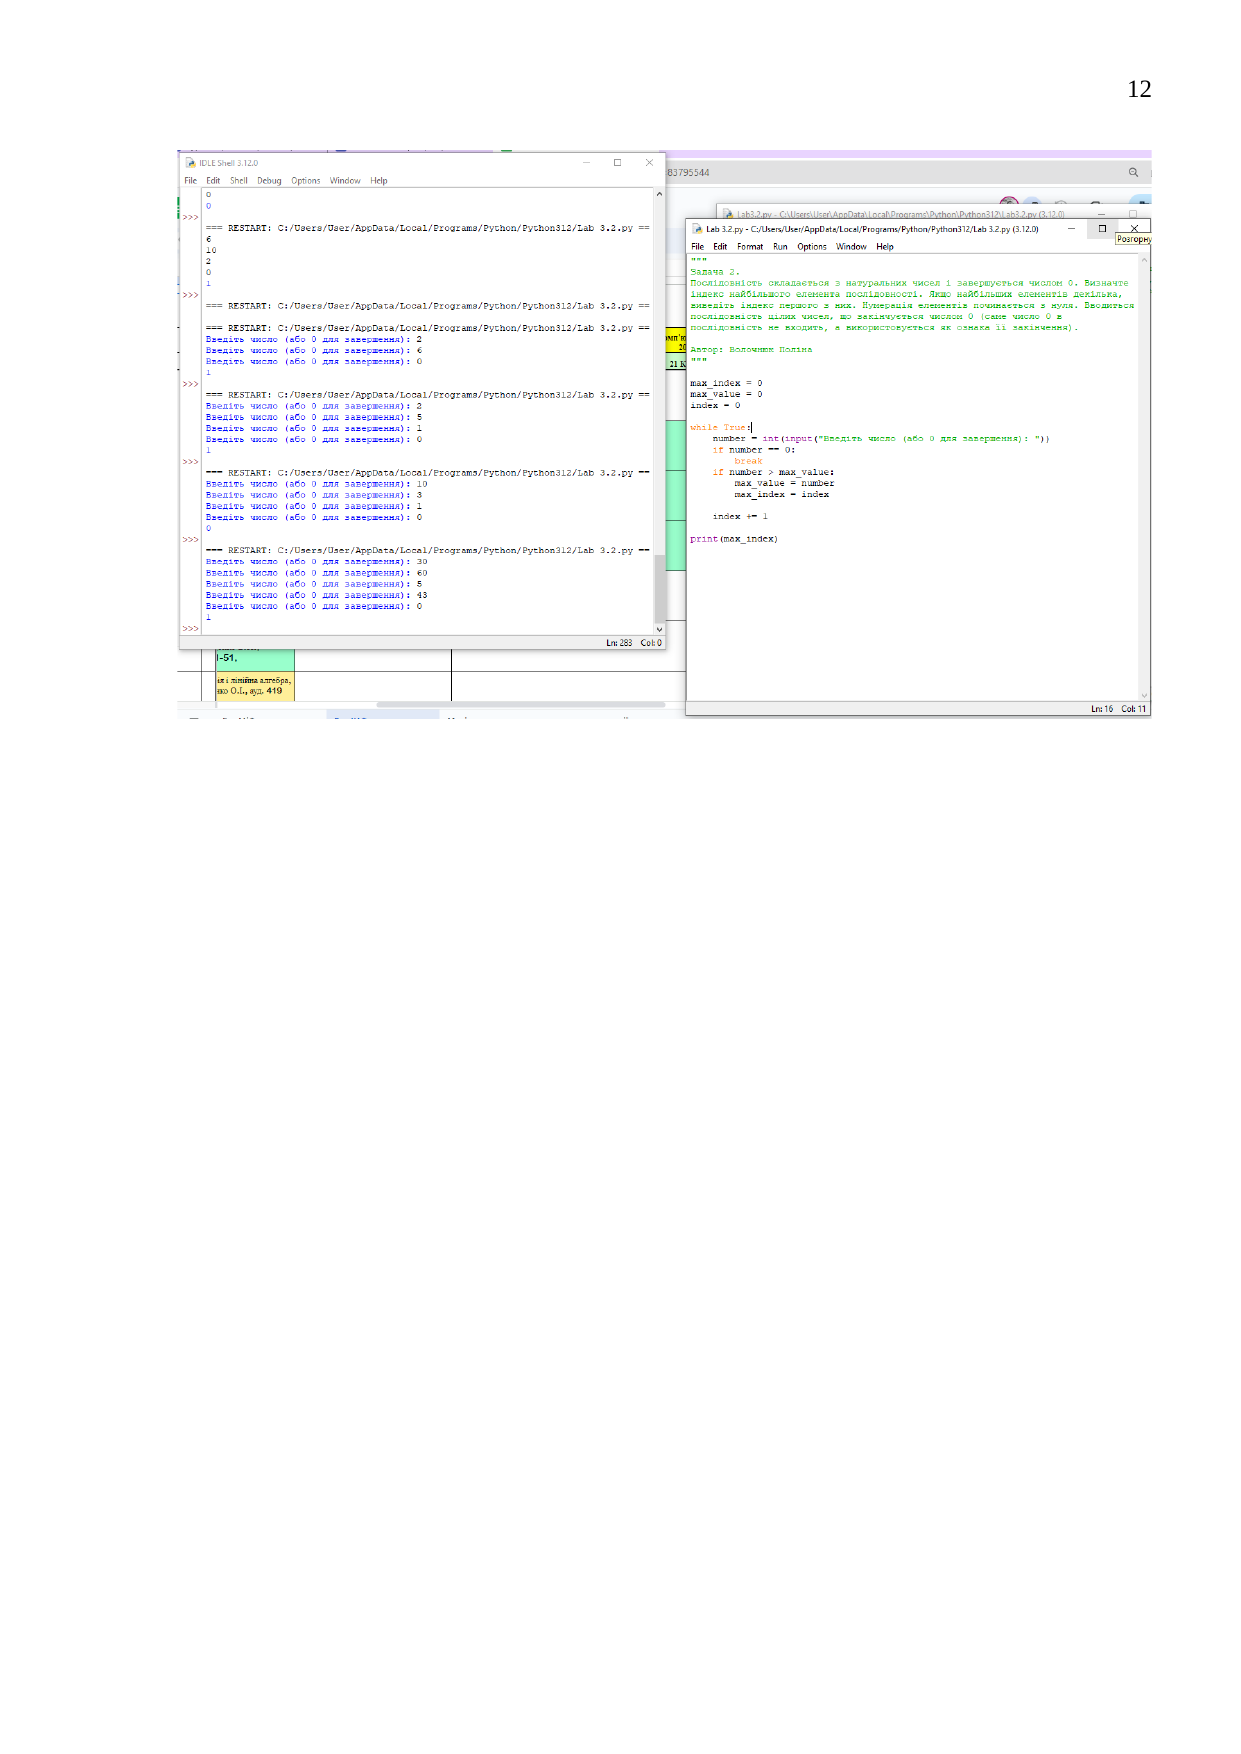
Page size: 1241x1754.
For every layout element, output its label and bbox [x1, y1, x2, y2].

picture [177, 150, 1152, 719]
